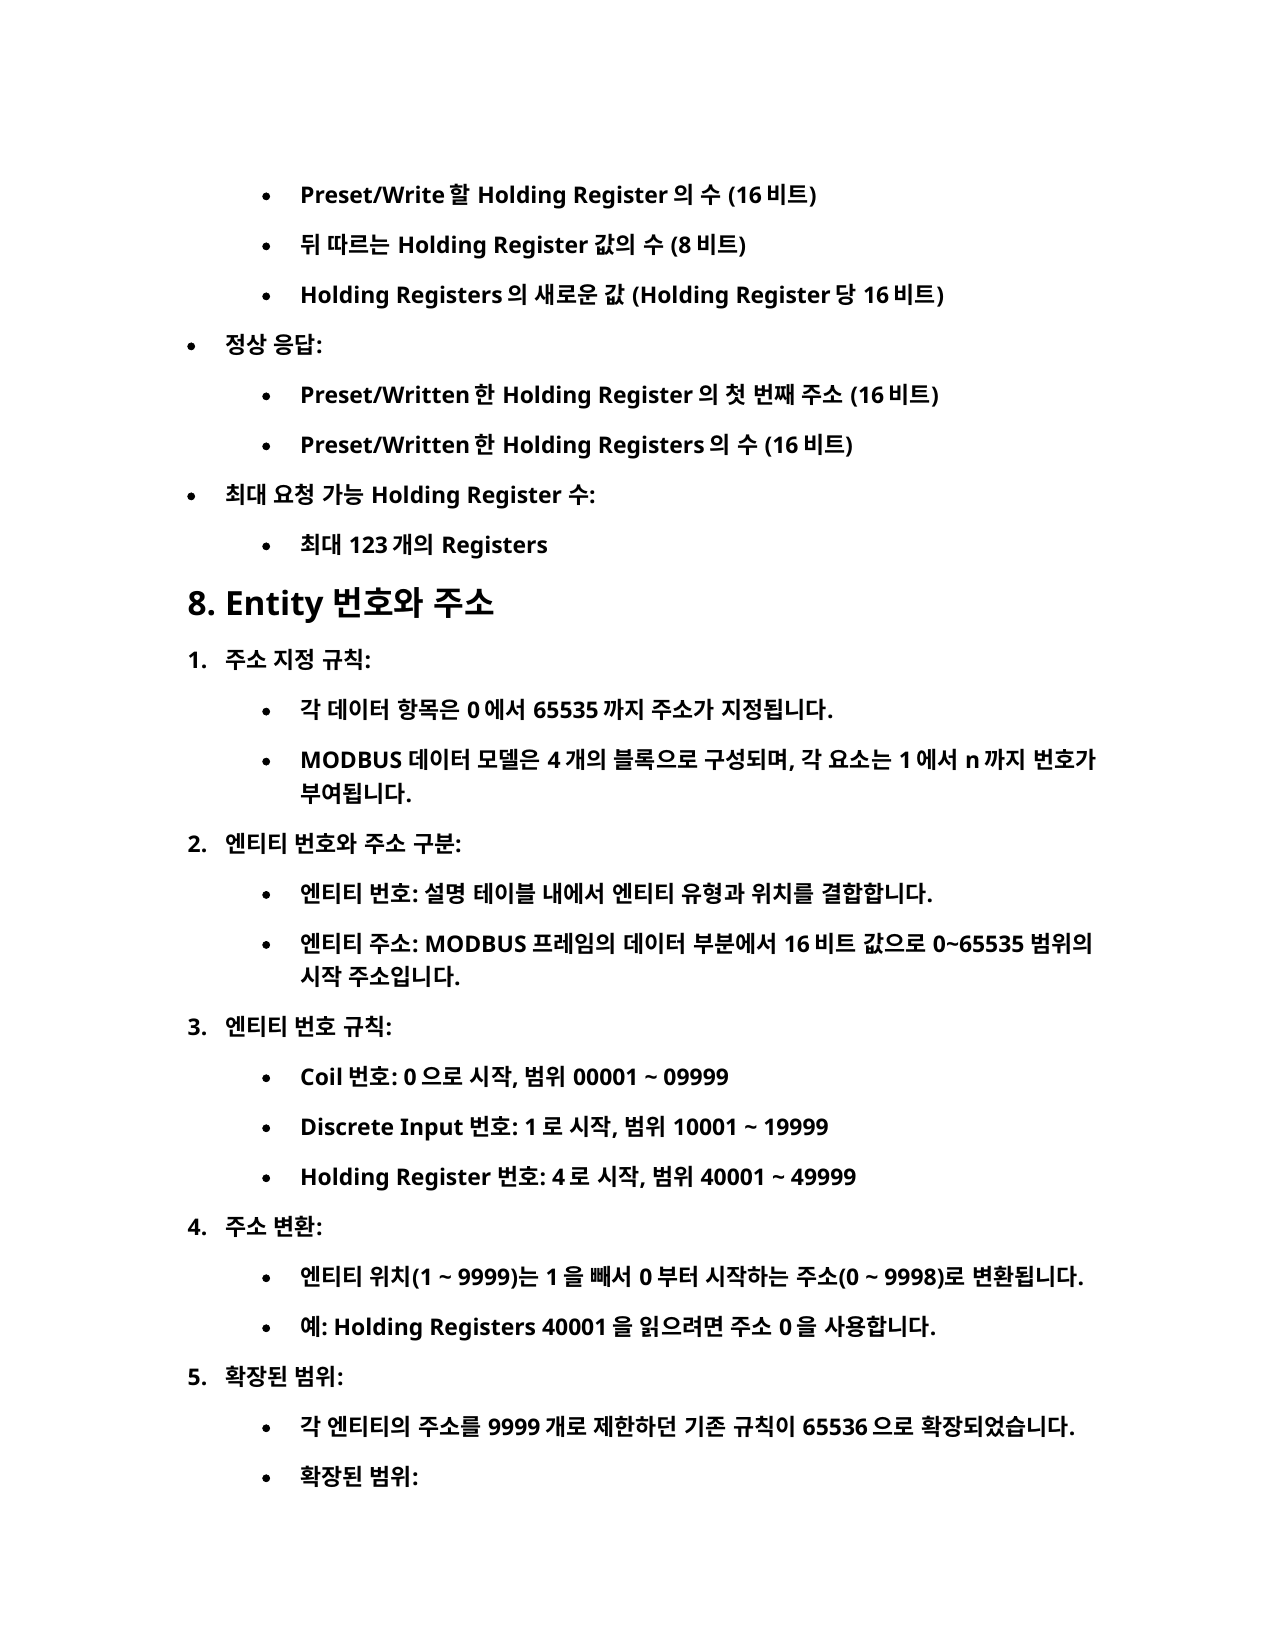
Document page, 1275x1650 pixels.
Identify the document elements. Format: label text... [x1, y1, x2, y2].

list 엔티티 위치(1 ~ 9999)는 1을 빼서 0부터 시작하는 주소(0 ~ 9998)로 변환됩니다. [262, 1259, 1125, 1292]
list 최대 요청 가능 Holding Register 수: [187, 477, 1125, 511]
list MODBUS 데이터 모델은 4개의 블록으로 구성되며, 각 요소는 1에서 n까지 번호가 부여됩니다. [262, 742, 1125, 809]
list 엔티티 번호 규칙: [187, 1009, 1125, 1042]
list 최대 123개의 Registers [262, 527, 1125, 561]
list Coil 번호: 0으로 시작, 범위 00001 ~ 09999 [262, 1059, 1125, 1092]
list Preset/Written한 Holding Registers의 수 (16비트) [262, 427, 1125, 461]
list 주소 변환: [187, 1209, 1125, 1242]
list Preset/Write할 Holding Register의 수 (16비트) [262, 177, 1125, 211]
list 정상 응답: [187, 327, 1125, 361]
list Holding Registers의 새로운 값 (Holding Register당 16비트) [262, 277, 1125, 311]
list 뒤 따르는 Holding Register 값의 수 (8비트) [262, 227, 1125, 261]
list 확장된 범위: [262, 1459, 1125, 1492]
list 엔티티 주소: MODBUS 프레임의 데이터 부분에서 16비트 값으로 0~65535 범위의 시작 주소입니다. [262, 926, 1125, 992]
list Entity 번호와 주소 [187, 577, 1125, 626]
list 각 데이터 항목은 0에서 65535까지 주소가 지정됩니다. [262, 692, 1125, 726]
list 주소 지정 규칙: [187, 642, 1125, 676]
list 엔티티 번호와 주소 구분: [187, 826, 1125, 859]
list Holding Register 번호: 4로 시작, 범위 40001 ~ 49999 [262, 1159, 1125, 1192]
list 각 엔티티의 주소를 9999개로 제한하던 기존 규칙이 65536으로 확장되었습니다. [262, 1409, 1125, 1442]
list 엔티티 번호: 설명 테이블 내에서 엔티티 유형과 위치를 결합합니다. [262, 876, 1125, 909]
list Preset/Written한 Holding Register의 첫 번째 주소 (16비트) [262, 377, 1125, 411]
list Discrete Input 번호: 1로 시작, 범위 10001 ~ 19999 [262, 1109, 1125, 1142]
list 확장된 범위: [187, 1359, 1125, 1392]
list 예: Holding Registers 40001을 읽으려면 주소 0을 사용합니다. [262, 1309, 1125, 1342]
